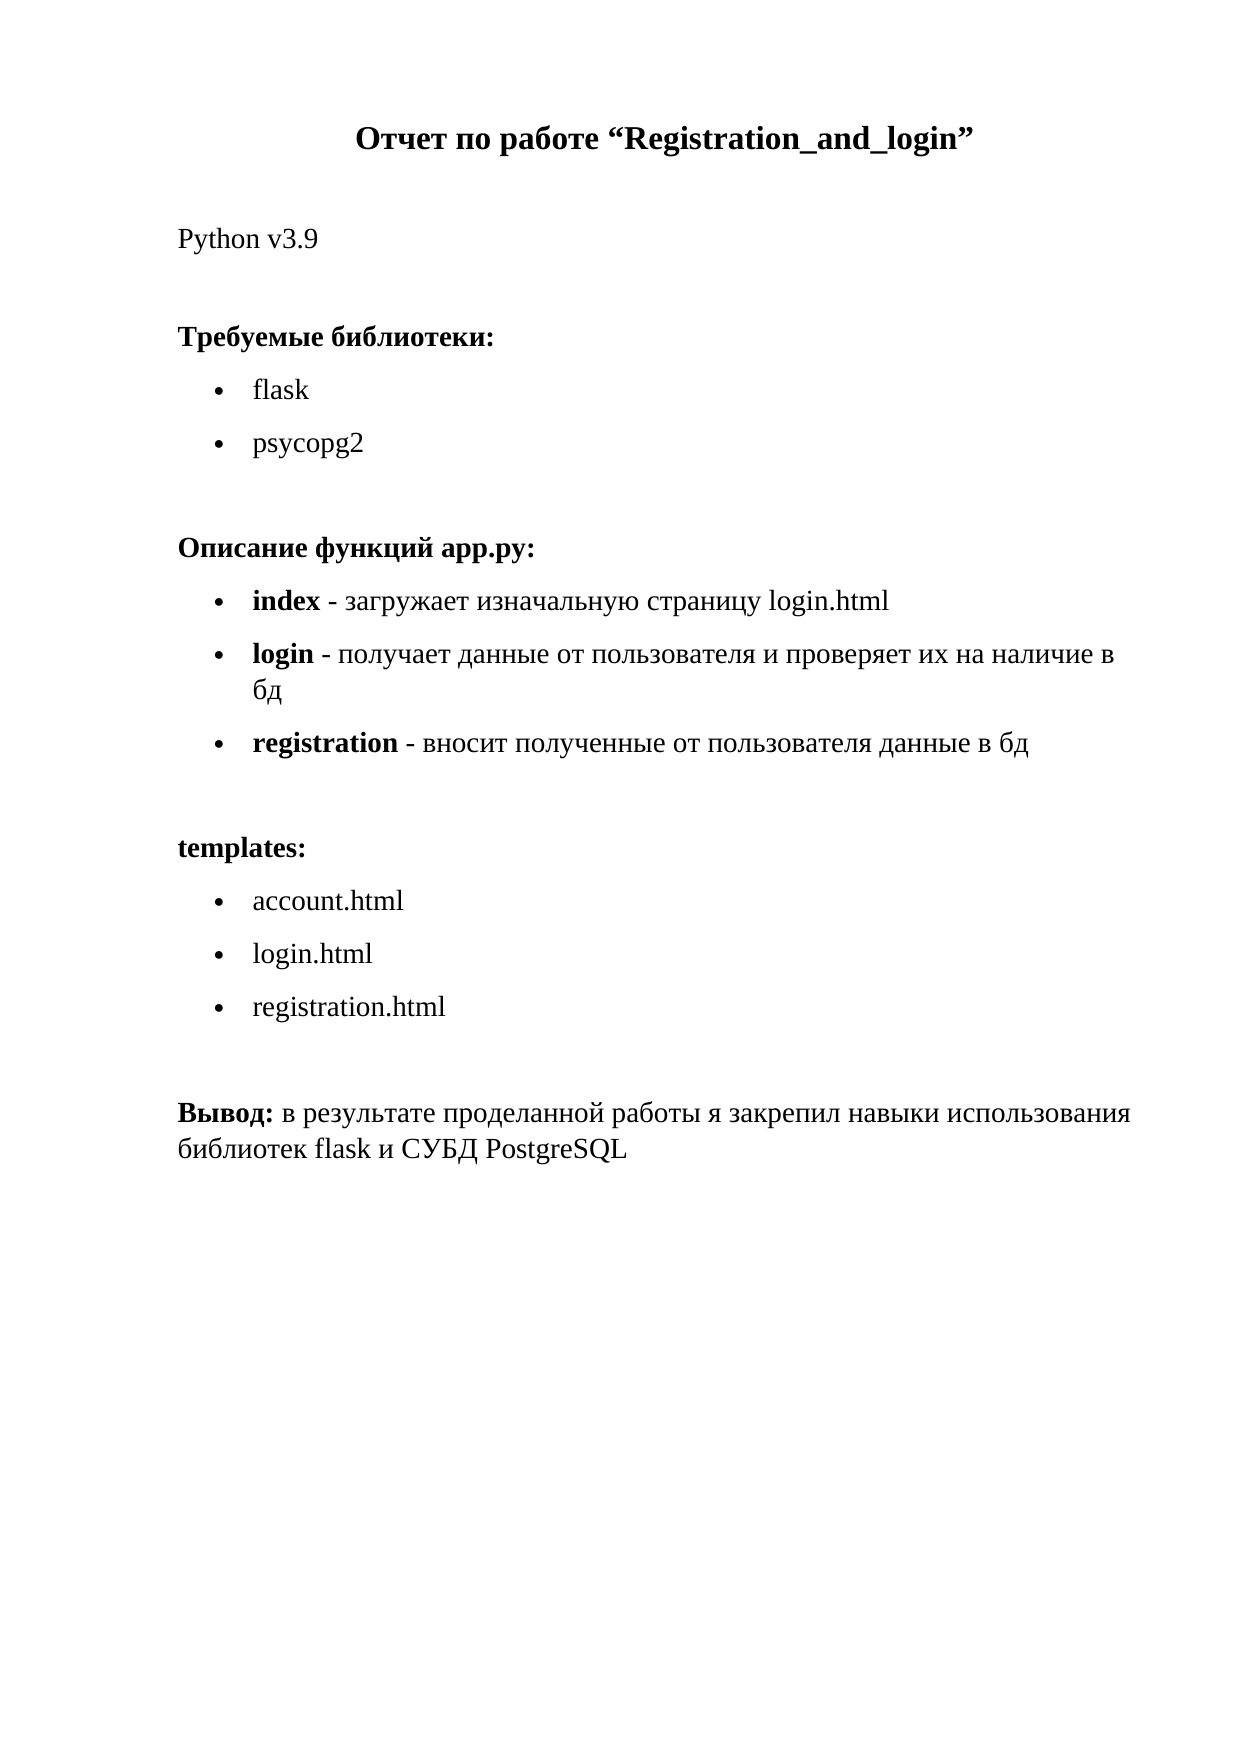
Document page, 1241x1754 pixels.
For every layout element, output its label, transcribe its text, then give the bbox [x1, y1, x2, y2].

list flask [215, 372, 1152, 406]
list index - загружает изначальную страницу login.html [215, 583, 1152, 617]
list registration.html [215, 989, 1152, 1023]
text Требуемые библиотеки: [177, 319, 1152, 353]
list psycopg2 [215, 425, 1152, 458]
text Описание функций app.py: [177, 530, 1152, 564]
text Вывод: в результате проделанной работы я закрепил навыки использования библиотек flask и СУБД PostgreSQL [177, 1095, 1152, 1164]
list login - получает данные от пользователя и проверяет их на наличие в бд [215, 636, 1152, 706]
list login.html [215, 936, 1152, 970]
text templates: [177, 831, 1152, 864]
list registration - вносит полученные от пользователя данные в бд [215, 725, 1152, 758]
text Python v3.9 [177, 221, 1152, 255]
list account.html [215, 883, 1152, 917]
text Отчет по работе “Registration_and_login” [177, 118, 1152, 156]
